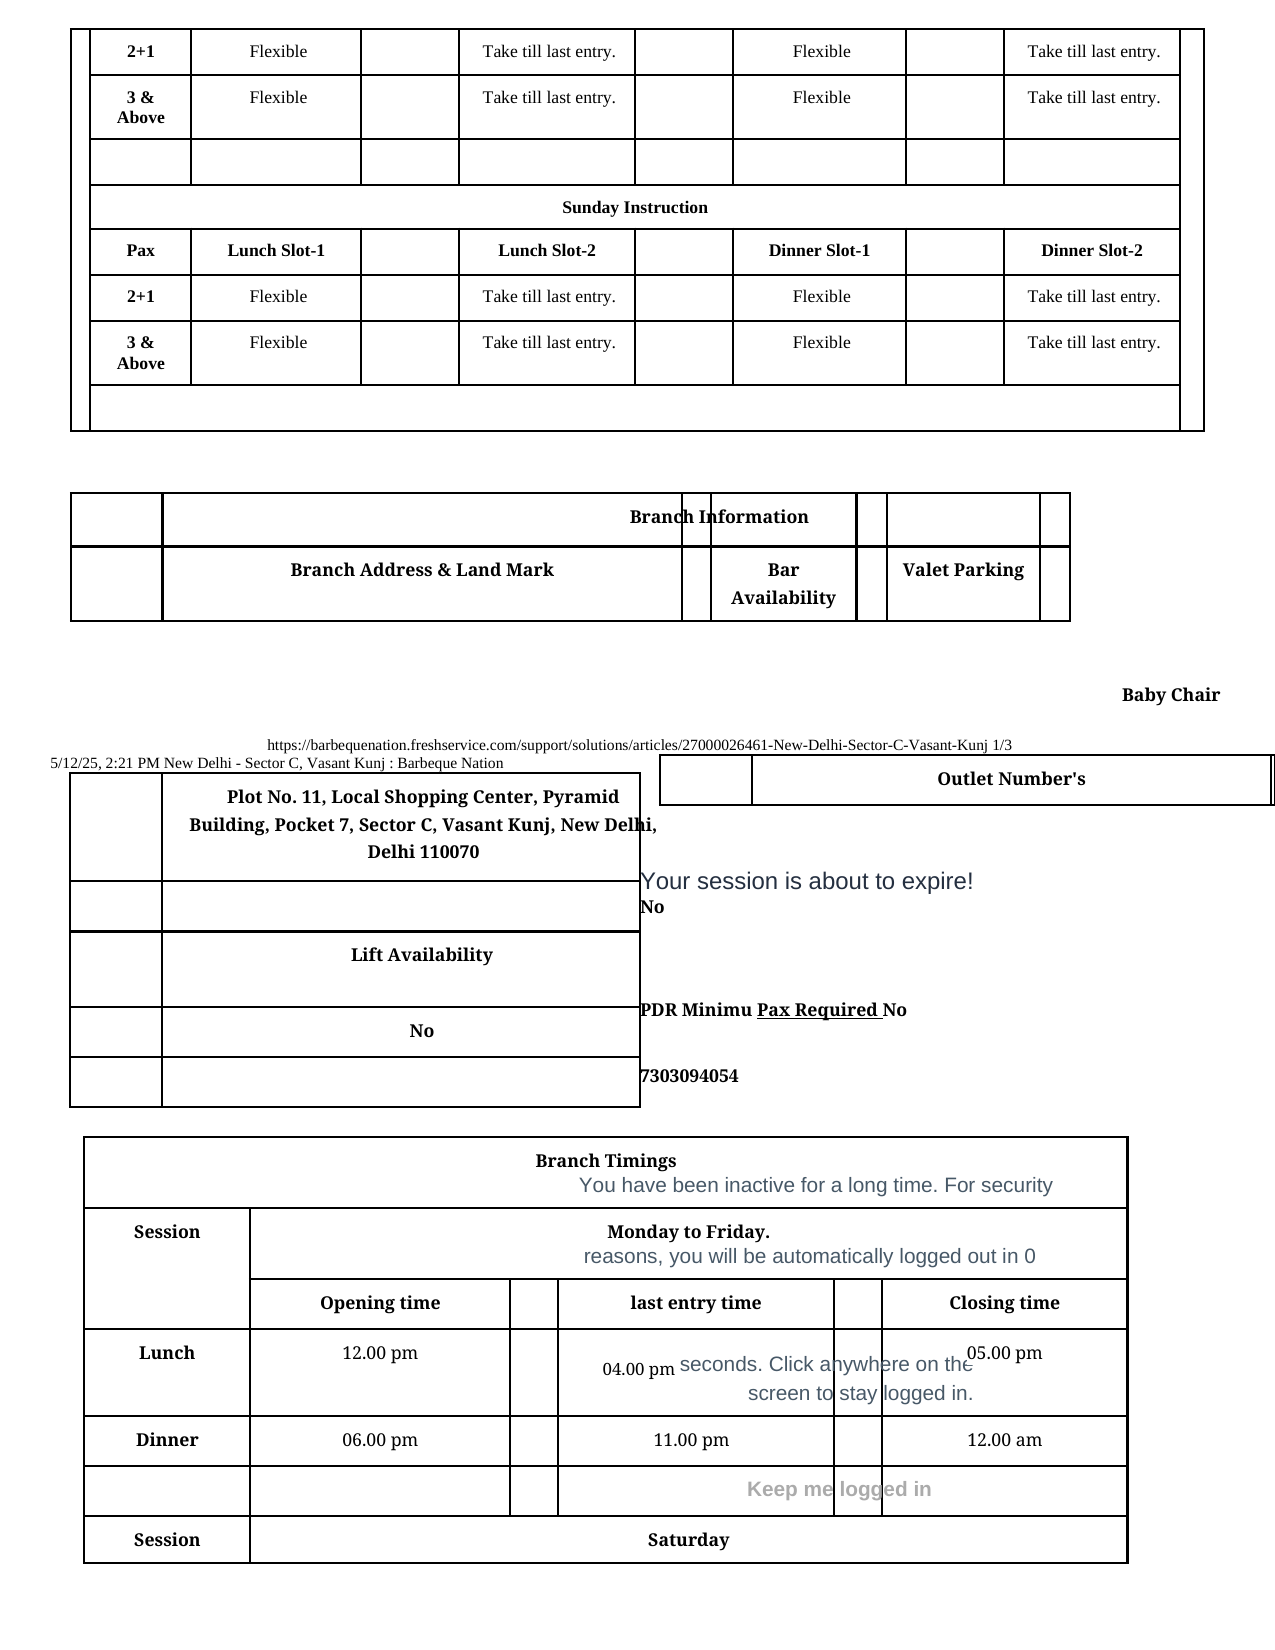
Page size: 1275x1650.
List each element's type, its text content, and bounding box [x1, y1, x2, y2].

table_header [164, 494, 681, 545]
table_cell 11.00 pm [559, 1417, 833, 1465]
table_cell Flexible [192, 276, 360, 320]
table_cell [72, 548, 161, 620]
table_cell Monday to Friday. reasons, you will be automatically logged out in 0 [251, 1209, 1126, 1278]
table_cell Flexible [734, 30, 905, 74]
table_cell [883, 1467, 1126, 1515]
table_cell [734, 140, 905, 184]
table_cell Session [85, 1209, 249, 1328]
table_cell [511, 1280, 557, 1328]
table_cell Flexible [192, 30, 360, 74]
table_cell [71, 1008, 161, 1056]
table_cell Pax [91, 230, 190, 274]
text 5/12/25, 2:21 PM New Delhi - Sector C, Vasant Kunj : Barbeque Nation [50, 754, 640, 772]
table_cell Keep me logged in [559, 1467, 833, 1515]
table_cell Flexible [734, 76, 905, 138]
table_cell Flexible [192, 76, 360, 138]
table_cell Opening time [251, 1280, 509, 1328]
table_cell [835, 1330, 881, 1415]
table_cell [661, 756, 751, 804]
table_cell [1041, 548, 1069, 620]
table_header Branch Timings You have been inactive for a long time. For security [85, 1138, 1126, 1207]
table_cell Bar Availability [712, 548, 855, 620]
text No [641, 894, 1230, 918]
table_cell Sunday Instruction [91, 186, 1179, 227]
table_header [72, 494, 161, 545]
table_cell [636, 30, 732, 74]
table_cell [85, 1467, 249, 1515]
table_cell [907, 230, 1003, 274]
table_cell No [163, 1008, 639, 1056]
table_cell [362, 230, 458, 274]
table_cell Dinner Slot-2 [1005, 230, 1179, 274]
table_cell Lift Availability [163, 933, 639, 1006]
table_cell [460, 140, 634, 184]
table_cell [636, 276, 732, 320]
table_cell [71, 933, 161, 1006]
table_cell [1005, 140, 1179, 184]
table_cell Take till last entry. [460, 76, 634, 138]
table_cell Flexible [734, 322, 905, 383]
table_cell [362, 276, 458, 320]
table_cell [683, 548, 710, 620]
table_header Plot No. 11, Local Shopping Center, Pyramid Building, Pocket 7, Sector C, Vasant Kunj, New Delhi, Delhi 110070 [163, 774, 639, 880]
table_cell Session [85, 1517, 249, 1562]
table_header [683, 494, 710, 545]
table_cell 2+1 [91, 30, 190, 74]
table_cell [251, 1467, 509, 1515]
table_cell [192, 140, 360, 184]
table_cell [71, 1058, 161, 1106]
table_header [858, 494, 886, 545]
table_cell Outlet Number's [753, 756, 1270, 804]
table_cell last entry time [559, 1280, 833, 1328]
table_cell Saturday [251, 1517, 1126, 1562]
table_header Branch Information [712, 494, 855, 545]
table_cell [91, 386, 1179, 430]
table_cell 04.00 pm seconds. Click anywhere on the screen to stay logged in. [559, 1330, 833, 1415]
table_cell 3 & Above [91, 322, 190, 383]
table_cell [511, 1330, 557, 1415]
table_cell [163, 882, 639, 930]
table_cell 2+1 [91, 276, 190, 320]
table_cell [91, 140, 190, 184]
table_cell [511, 1417, 557, 1465]
table_header [1041, 494, 1069, 545]
table_cell 3 & Above [91, 76, 190, 138]
table_cell Lunch Slot-2 [460, 230, 634, 274]
table_cell 05.00 pm [883, 1330, 1126, 1415]
table_cell [71, 882, 161, 930]
table_cell [163, 1058, 639, 1106]
table_cell Flexible [192, 322, 360, 383]
table_cell Dinner [85, 1417, 249, 1465]
table_cell [636, 322, 732, 383]
table_cell Take till last entry. [1005, 276, 1179, 320]
table_cell [835, 1280, 881, 1328]
text 7303094054 [641, 1064, 1230, 1088]
table_cell [362, 30, 458, 74]
table_cell Lunch Slot-1 [192, 230, 360, 274]
table_cell [835, 1417, 881, 1465]
table_cell [362, 322, 458, 383]
table_cell [362, 140, 458, 184]
text Your session is about to expire! [641, 867, 1230, 894]
table_cell [907, 276, 1003, 320]
table_cell Take till last entry. [460, 276, 634, 320]
table_cell Lunch [85, 1330, 249, 1415]
table_cell [636, 230, 732, 274]
table_cell Take till last entry. [1005, 30, 1179, 74]
table_cell Valet Parking [888, 548, 1039, 620]
table_cell Take till last entry. [1005, 76, 1179, 138]
text Baby Chair [50, 683, 1220, 707]
table_cell [636, 76, 732, 138]
table_cell Dinner Slot-1 [734, 230, 905, 274]
table_cell Take till last entry. [1005, 322, 1179, 383]
table_header [71, 774, 161, 880]
table_cell Closing time [883, 1280, 1126, 1328]
table_header [888, 494, 1039, 545]
table_cell [858, 548, 886, 620]
table_cell Take till last entry. [460, 322, 634, 383]
table_cell [636, 140, 732, 184]
table_cell Flexible [734, 276, 905, 320]
table_cell 12.00 pm [251, 1330, 509, 1415]
table_cell [907, 30, 1003, 74]
text PDR Minimu Pax Required No [641, 997, 1230, 1021]
table_cell [907, 140, 1003, 184]
table_cell 06.00 pm [251, 1417, 509, 1465]
table_cell Take till last entry. [460, 30, 634, 74]
table_cell [362, 76, 458, 138]
text https://barbequenation.freshservice.com/support/solutions/articles/27000026461-New-Delhi-Sector-C-Vasant-Kunj 1/3 [50, 736, 1230, 754]
table_cell [907, 76, 1003, 138]
table_cell Branch Address & Land Mark [164, 548, 681, 620]
table_cell [907, 322, 1003, 383]
table_cell [511, 1467, 557, 1515]
table_cell 12.00 am [883, 1417, 1126, 1465]
table_cell [835, 1467, 881, 1515]
